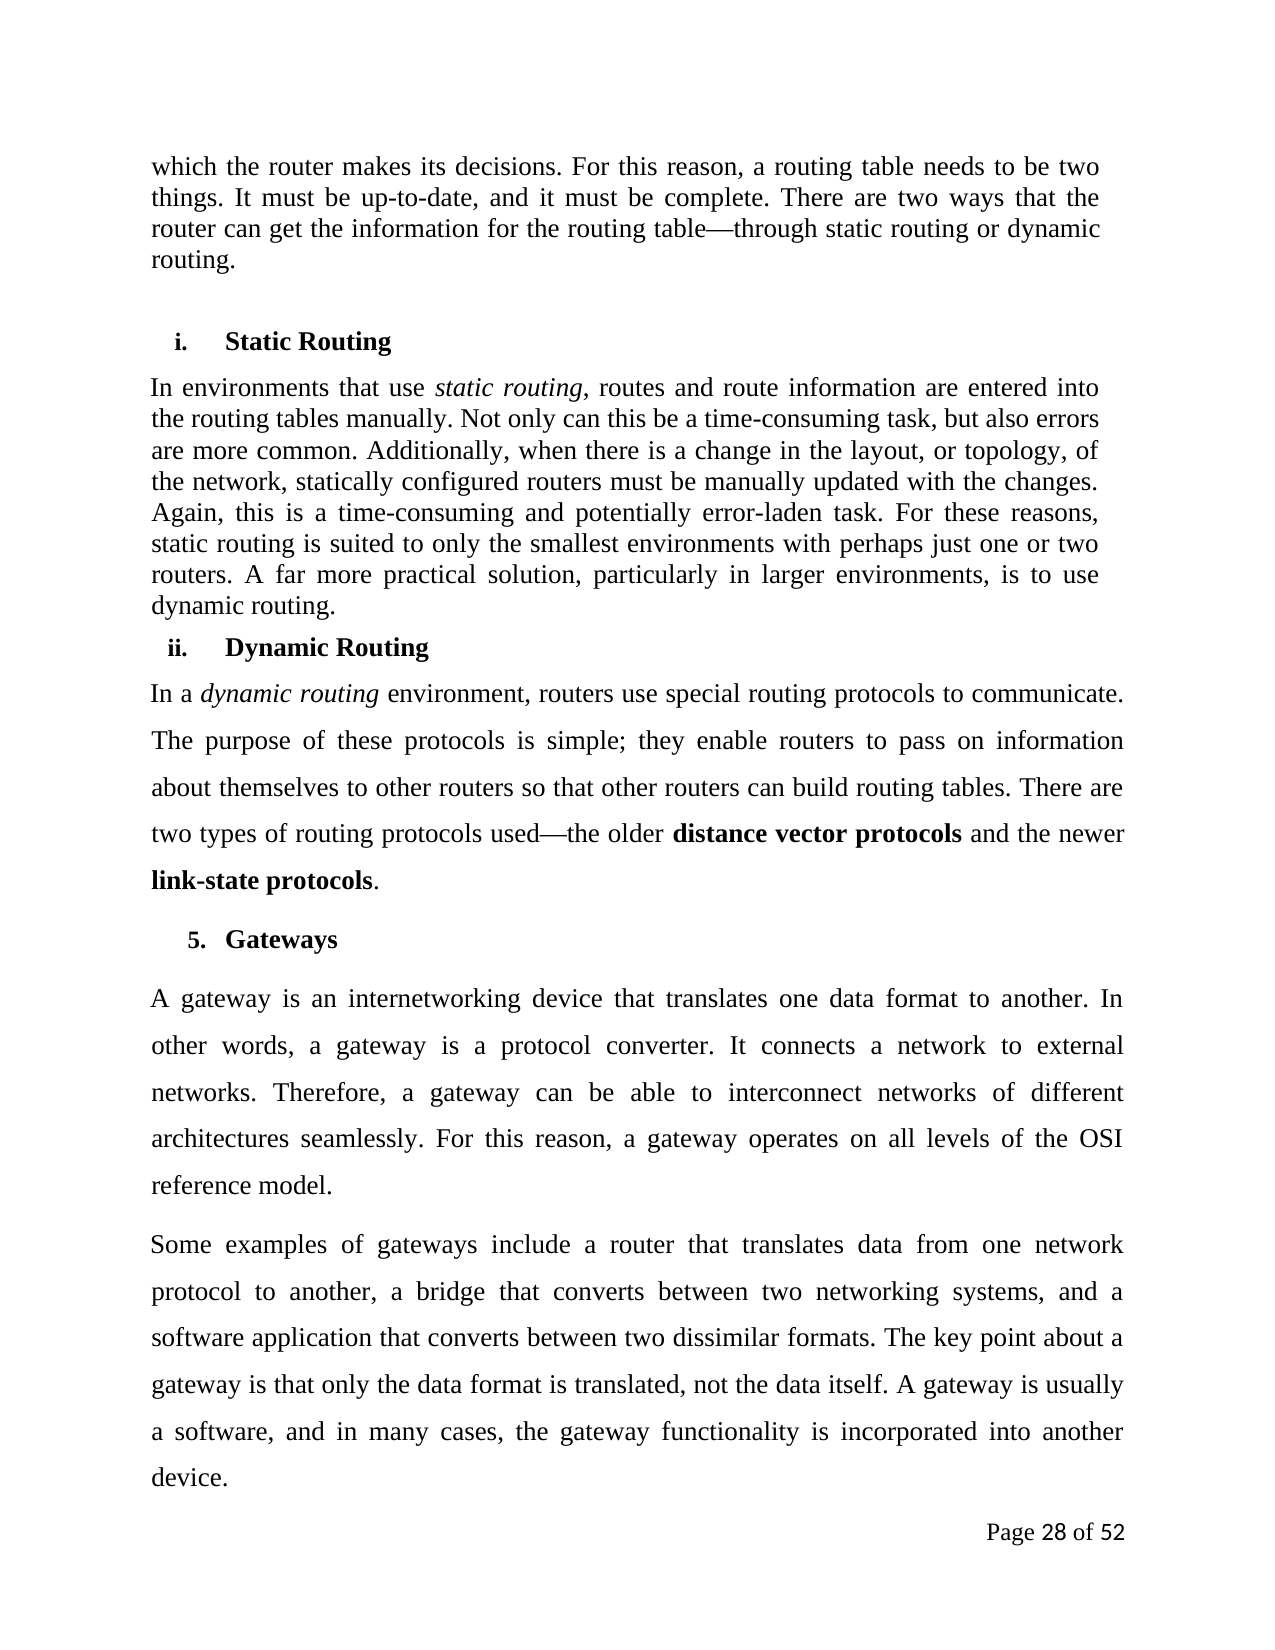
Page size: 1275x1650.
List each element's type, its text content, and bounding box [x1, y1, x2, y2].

text In a dynamic routing environment, routers use special routing protocols to communicate. The purpose of these protocols is simple; they enable routers to pass on information about themselves to other routers so that other routers can build routing tables. There are two types of routing protocols used—the older distance vector protocols and the newer link-state protocols. [150, 677, 1125, 895]
text A gateway is an internetworking device that translates one data format to another. In other words, a gateway is a protocol converter. It connects a network to external networks. Therefore, a gateway can be able to interconnect networks of different architectures seamlessly. For this reason, a gateway operates on all levels of the OSI reference model. [150, 982, 1125, 1200]
text In environments that use static routing, routes and route information are entered into the routing tables manually. Not only can this be a time-consuming task, but also errors are more common. Additionally, when there is a change in the layout, or topology, of the network, statically configured routers must be manually updated with the changes. Again, this is a time-consuming and potentially error-laden task. For these reasons, static routing is suited to only the smallest environments with perhaps just one or two routers. A far more practical solution, particularly in larger environments, is to use dynamic routing. [150, 371, 1100, 621]
text Some examples of gateways include a router that translates data from one network protocol to another, a bridge that converts between two networking systems, and a software application that converts between two dissimilar formats. The key point about a gateway is that only the data format is translated, not the data itself. A gateway is usually a software, and in many cases, the gateway functionality is incorporated into another device. [150, 1228, 1125, 1493]
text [150, 150, 1101, 274]
list Gateways [187, 923, 1125, 954]
list Static Routing [187, 325, 1125, 356]
list Dynamic Routing [187, 631, 1125, 662]
